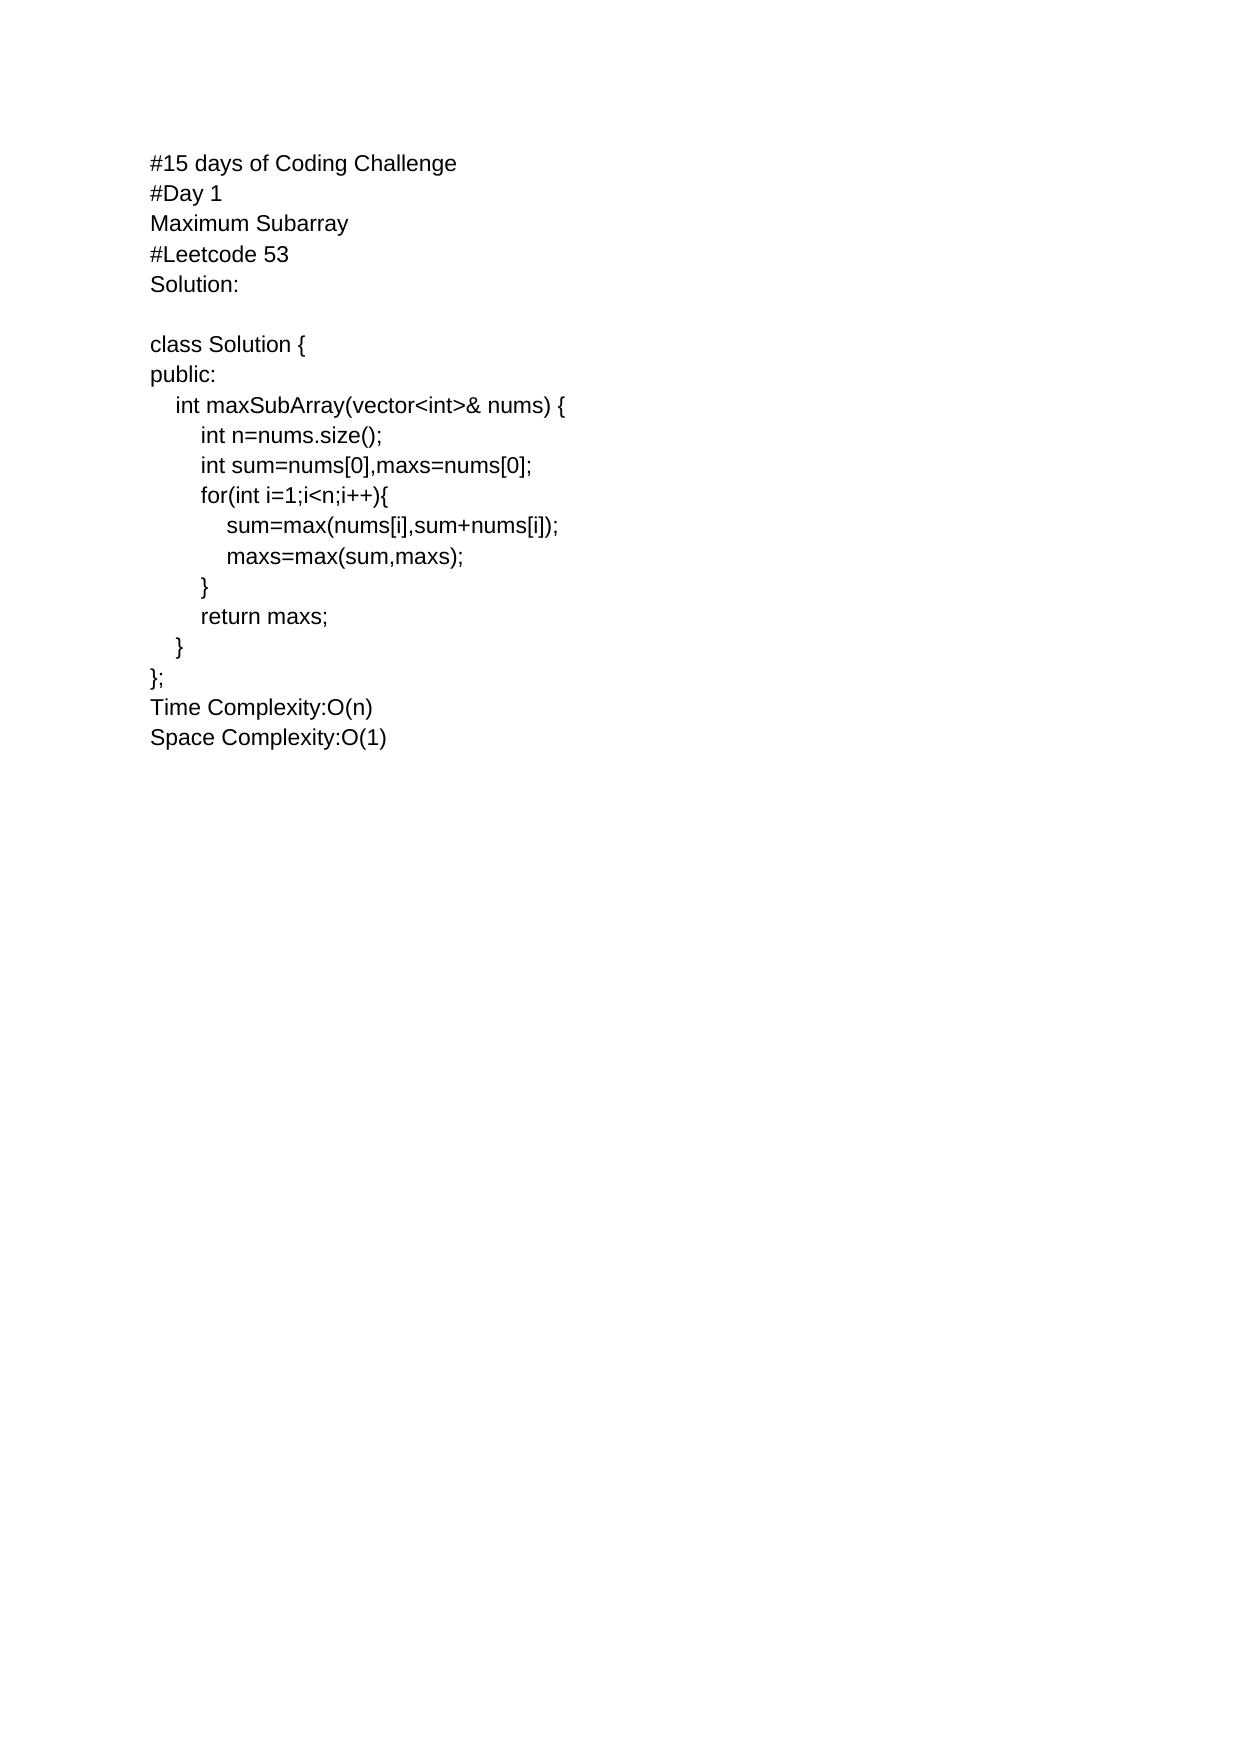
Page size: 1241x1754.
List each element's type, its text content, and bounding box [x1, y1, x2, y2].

text int n=nums.size(); [150, 422, 1090, 448]
text int maxSubArray(vector<int>& nums) { [150, 392, 1090, 418]
text #15 days of Coding Challenge [150, 150, 1090, 176]
text } [150, 633, 1090, 660]
text }; [150, 663, 1090, 690]
text #Leetcode 53 [150, 241, 1090, 267]
text } [150, 573, 1090, 599]
text class Solution { [150, 331, 1090, 358]
text for(int i=1;i<n;i++){ [150, 482, 1090, 509]
text Maximum Subarray [150, 210, 1090, 237]
text Solution: [150, 271, 1090, 297]
text return maxs; [150, 603, 1090, 629]
text int sum=nums[0],maxs=nums[0]; [150, 452, 1090, 478]
text Space Complexity:O(1) [150, 724, 1090, 750]
text sum=max(nums[i],sum+nums[i]); [150, 512, 1090, 539]
text maxs=max(sum,maxs); [150, 543, 1090, 569]
text #Day 1 [150, 180, 1090, 207]
text Time Complexity:O(n) [150, 694, 1090, 720]
text public: [150, 361, 1090, 388]
